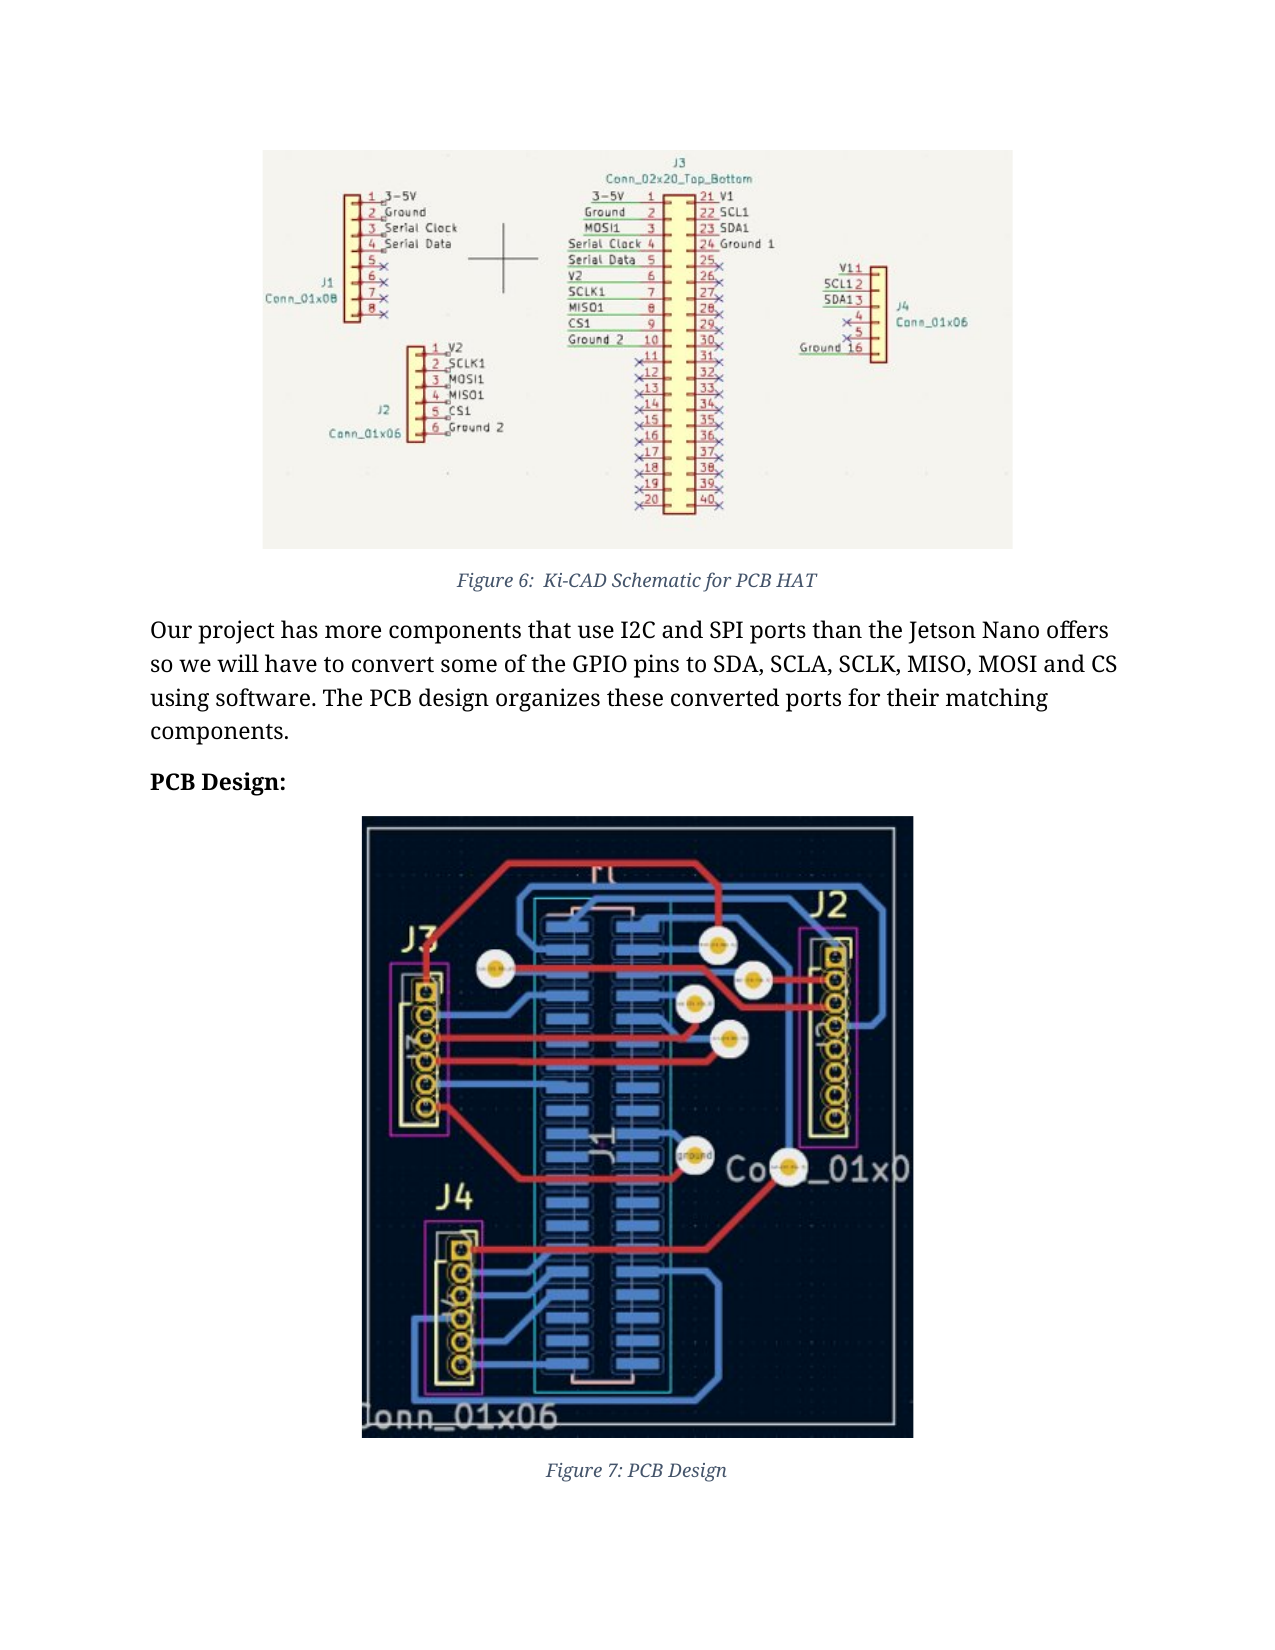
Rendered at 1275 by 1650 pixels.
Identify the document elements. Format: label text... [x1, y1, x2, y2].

text Figure 7: PCB Design [150, 1457, 1125, 1483]
picture [262, 150, 1013, 549]
picture [361, 816, 914, 1438]
text Figure 6: Ki-CAD Schematic for PCB HAT [150, 568, 1125, 593]
text PCB Design: [150, 766, 1125, 797]
text Our project has more components that use I2C and SPI ports than the Jetson Nano offers so we will have to convert some of the GPIO pins to SDA, SCLA, SCLK, MISO, MOSI and CS using software. The PCB design organizes these converted ports for their matching components. [150, 614, 1125, 746]
